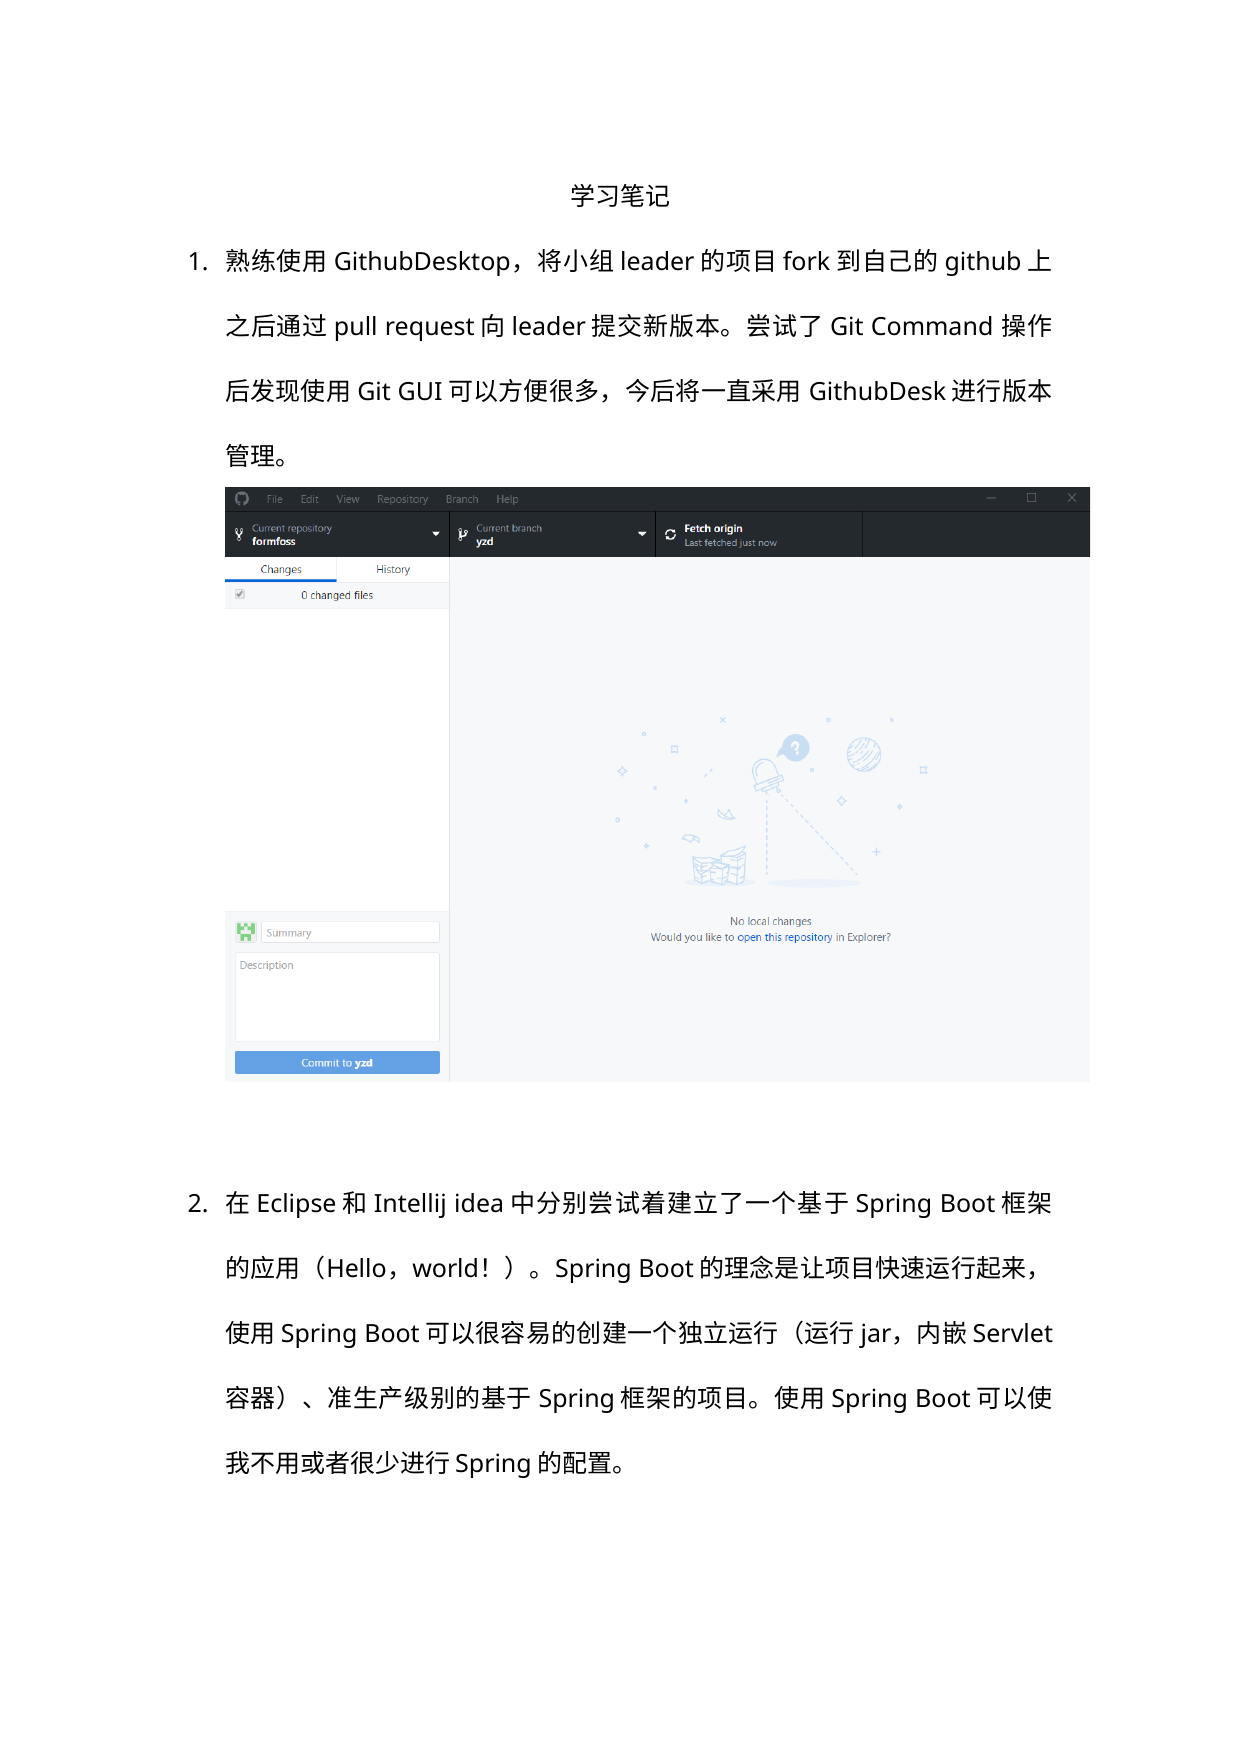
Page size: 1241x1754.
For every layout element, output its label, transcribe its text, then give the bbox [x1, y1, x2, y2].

list 熟练使用GithubDesktop，将小组leader的项目fork到自己的github上之后通过pull request向leader提交新版本。尝试了Git Command 操作后发现使用Git GUI可以方便很多，今后将一直采用GithubDesk进行版本管理。 [187, 227, 1053, 487]
list 在Eclipse和Intellij idea中分别尝试着建立了一个基于Spring Boot框架的应用（Hello，world！）。Spring Boot的理念是让项目快速运行起来，使用Spring Boot可以很容易的创建一个独立运行（运行jar，内嵌Servlet容器）、准生产级别的基于Spring框架的项目。使用Spring Boot可以使我不用或者很少进行Spring的配置。 [187, 1169, 1053, 1494]
picture [225, 487, 1091, 1082]
text 学习笔记 [187, 162, 1053, 227]
